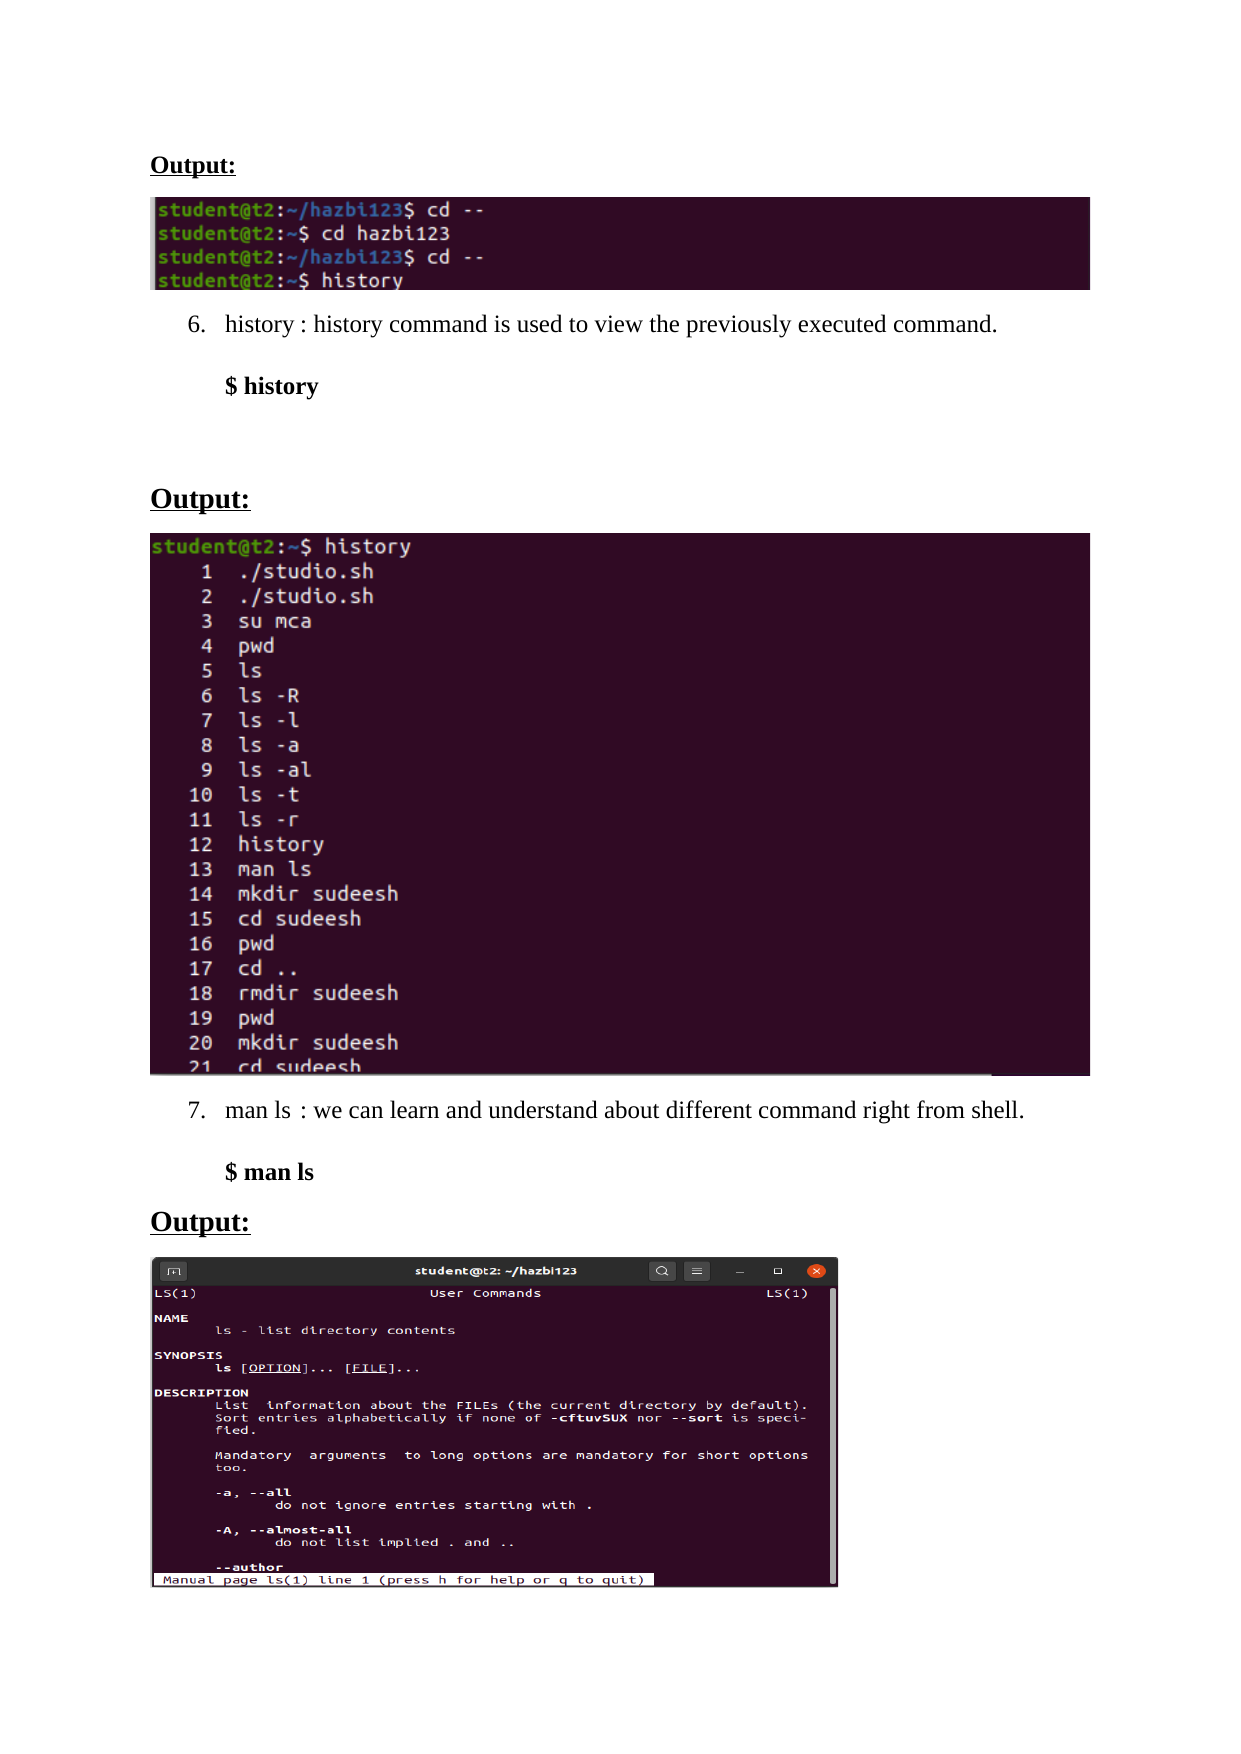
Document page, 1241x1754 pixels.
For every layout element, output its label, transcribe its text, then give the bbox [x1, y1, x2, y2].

list history : history command is used to view the previously executed command. [187, 309, 1090, 338]
text Output: [150, 1204, 1090, 1238]
picture [150, 1257, 839, 1588]
text Output: [150, 150, 1090, 179]
list man ls : we can learn and understand about different command right from shell. [187, 1095, 1090, 1123]
list $ man ls [225, 1157, 1090, 1186]
picture [150, 533, 1091, 1076]
list $ history [225, 371, 1090, 400]
picture [150, 197, 1091, 290]
text Output: [150, 481, 1090, 514]
